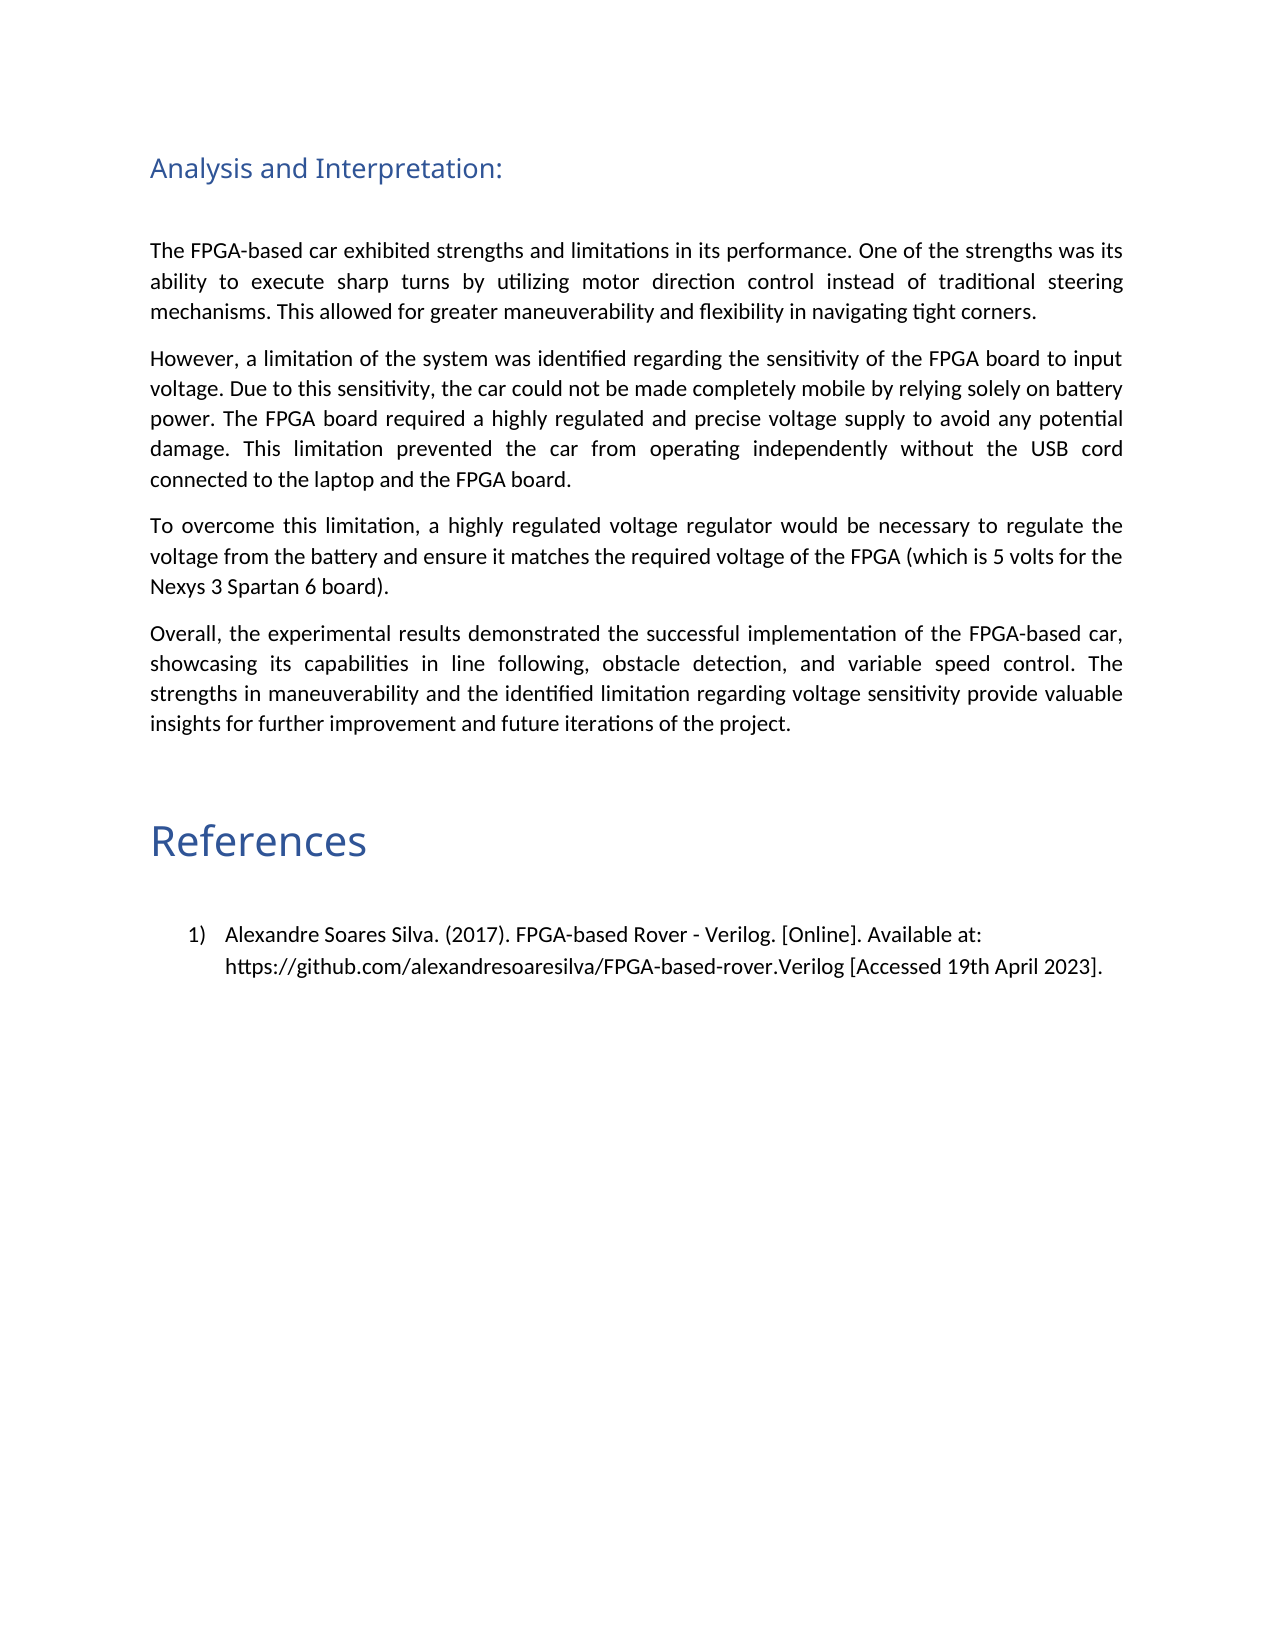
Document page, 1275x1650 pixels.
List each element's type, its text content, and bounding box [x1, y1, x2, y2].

text Overall, the experimental results demonstrated the successful implementation of the FPGA-based car, showcasing its capabilities in line following, obstacle detection, and variable speed control. The strengths in maneuverability and the identified limitation regarding voltage sensitivity provide valuable insights for further improvement and future iterations of the project. [150, 619, 1125, 738]
subtitle Analysis and Interpretation: [150, 150, 1125, 187]
subtitle References [150, 812, 1125, 868]
text The FPGA-based car exhibited strengths and limitations in its performance. One of the strengths was its ability to execute sharp turns by utilizing motor direction control instead of traditional steering mechanisms. This allowed for greater maneuverability and flexibility in navigating tight corners. [150, 237, 1125, 325]
text However, a limitation of the system was identified regarding the sensitivity of the FPGA board to input voltage. Due to this sensitivity, the car could not be made completely mobile by relying solely on battery power. The FPGA board required a highly regulated and precise voltage supply to avoid any potential damage. This limitation prevented the car from operating independently without the USB cord connected to the laptop and the FPGA board. [150, 344, 1125, 493]
text To overcome this limitation, a highly regulated voltage regulator would be necessary to regulate the voltage from the battery and ensure it matches the required voltage of the FPGA (which is 5 volts for the Nexys 3 Spartan 6 board). [150, 512, 1125, 600]
list Alexandre Soares Silva. (2017). FPGA-based Rover - Verilog. [Online]. Available at: https://github.com/alexandresoaresilva/FPGA-based-rover.Verilog [Accessed 19th April 2023]. [187, 920, 1125, 980]
